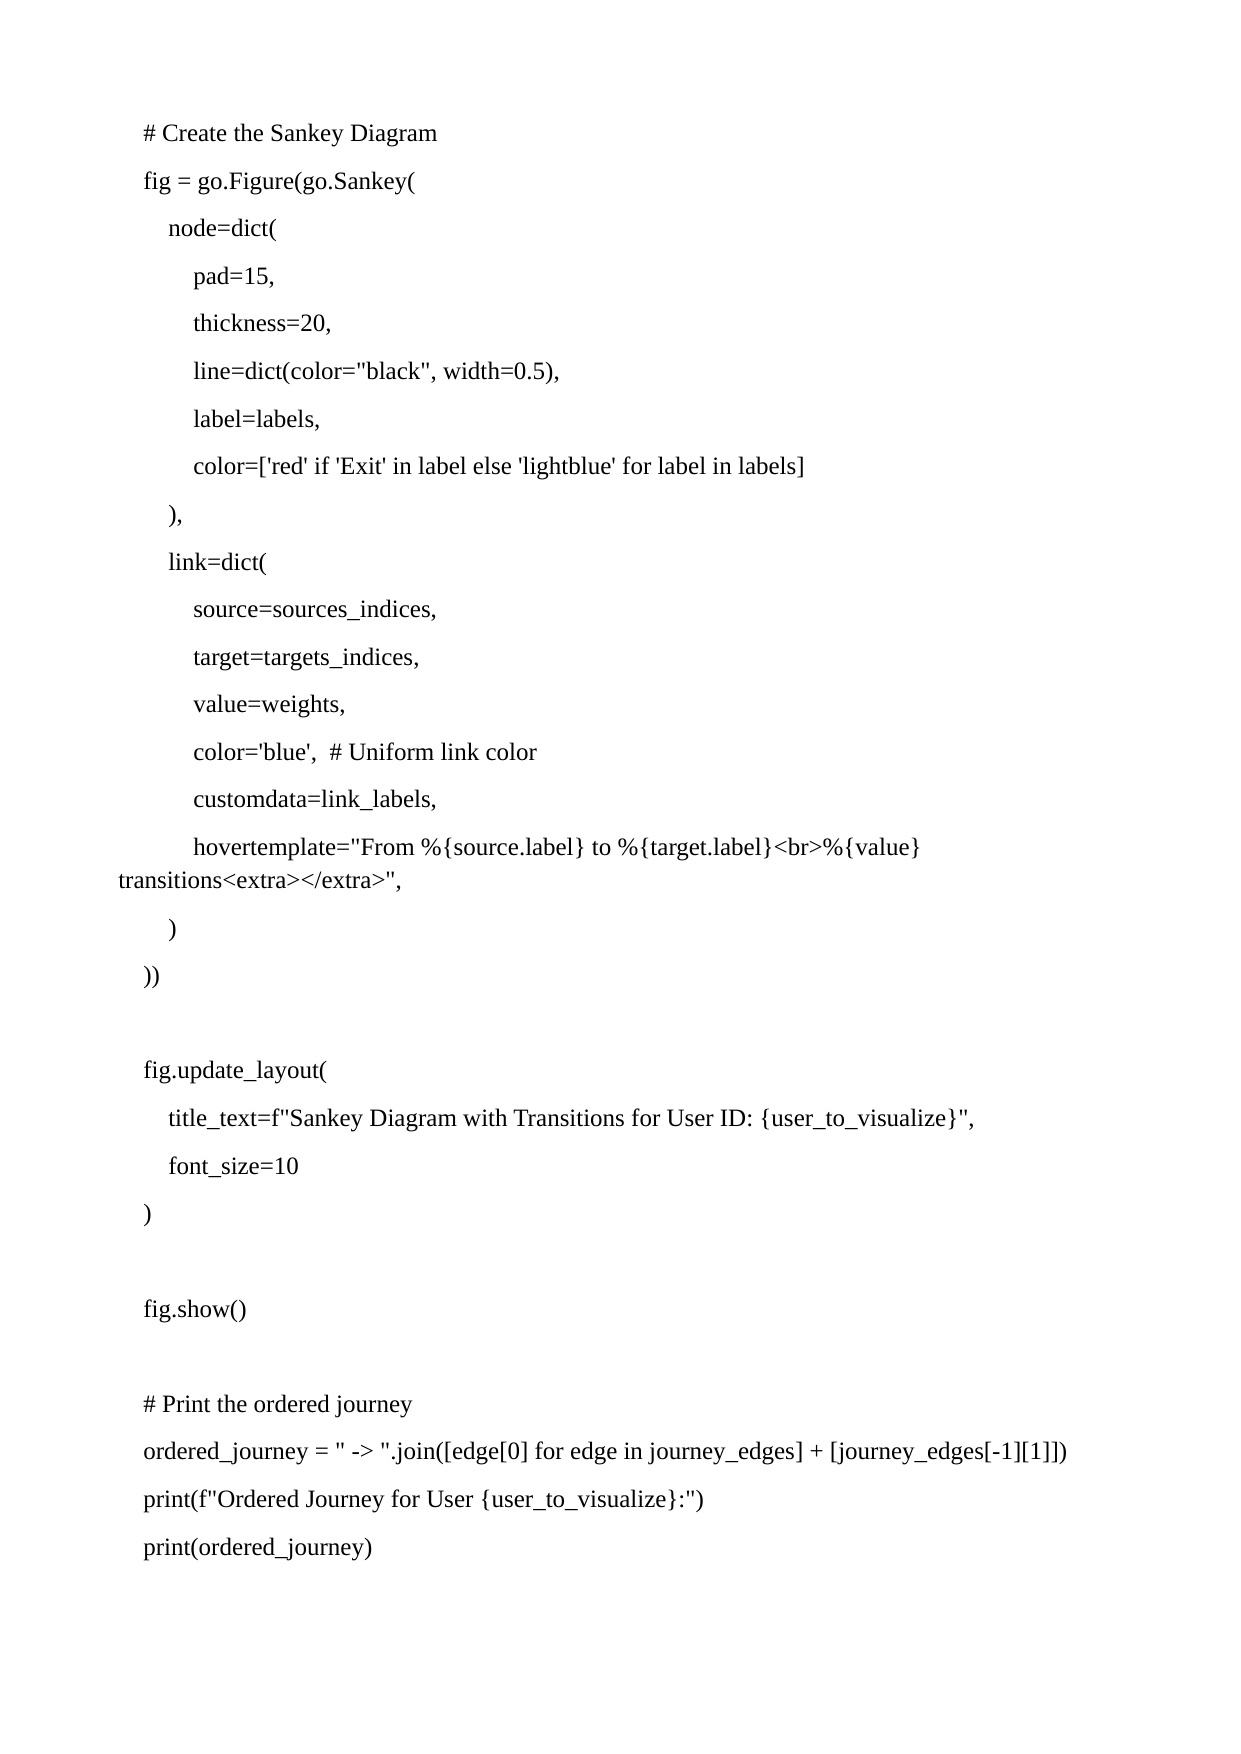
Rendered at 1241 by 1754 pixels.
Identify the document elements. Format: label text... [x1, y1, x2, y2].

text label=labels, [118, 404, 1122, 432]
text ) [118, 1198, 1122, 1227]
text value=weights, [118, 689, 1122, 718]
text line=dict(color="black", width=0.5), [118, 356, 1122, 385]
text title_text=f"Sankey Diagram with Transitions for User ID: {user_to_visualize}", [118, 1103, 1122, 1132]
text # Create the Sankey Diagram [118, 118, 1122, 147]
text print(ordered_journey) [118, 1532, 1122, 1560]
text )) [118, 960, 1122, 989]
text link=dict( [118, 547, 1122, 575]
text customdata=link_labels, [118, 784, 1122, 813]
text thickness=20, [118, 308, 1122, 337]
text source=sources_indices, [118, 594, 1122, 623]
text target=targets_indices, [118, 642, 1122, 671]
text fig.show() [118, 1294, 1122, 1322]
text node=dict( [118, 213, 1122, 242]
text pad=15, [118, 261, 1122, 290]
text ordered_journey = " -> ".join([edge[0] for edge in journey_edges] + [journey_edges[-1][1]]) [118, 1436, 1122, 1465]
text print(f"Ordered Journey for User {user_to_visualize}:") [118, 1484, 1122, 1513]
text # Print the ordered journey [118, 1389, 1122, 1418]
text hovertemplate="From %{source.label} to %{target.label}<br>%{value} transitions<extra></extra>", [118, 832, 1122, 894]
text ) [118, 913, 1122, 942]
text fig = go.Figure(go.Sankey( [118, 166, 1122, 194]
text font_size=10 [118, 1151, 1122, 1179]
text fig.update_layout( [118, 1056, 1122, 1084]
text ), [118, 499, 1122, 528]
text color=['red' if 'Exit' in label else 'lightblue' for label in labels] [118, 451, 1122, 480]
text color='blue', # Uniform link color [118, 737, 1122, 766]
